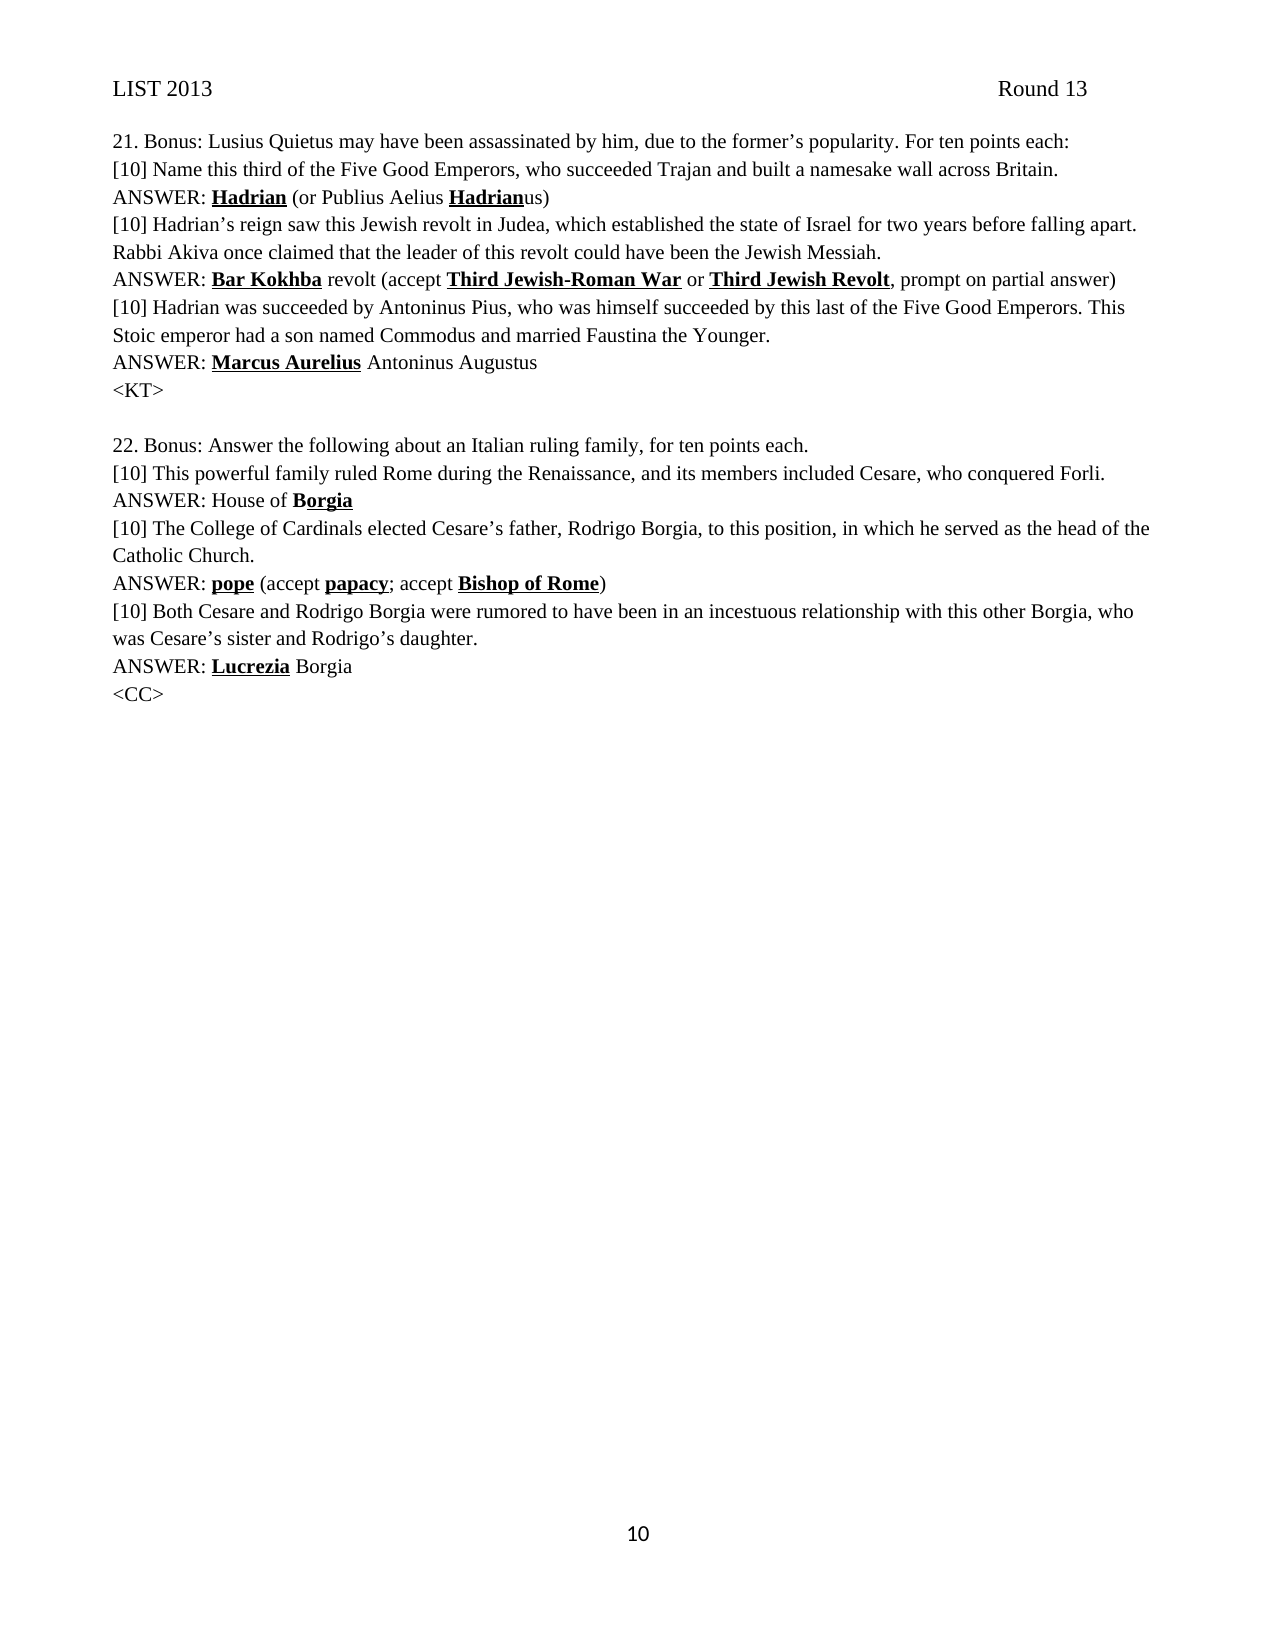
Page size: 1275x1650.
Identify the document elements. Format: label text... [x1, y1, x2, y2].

text 21. Bonus: Lusius Quietus may have been assassinated by him, due to the former’s popularity. For ten points each: [10] Name this third of the Five Good Emperors, who succeeded Trajan and built a namesake wall across Britain. ANSWER: Hadrian (or Publius Aelius Hadrianus) [10] Hadrian’s reign saw this Jewish revolt in Judea, which established the state of Israel for two years before falling apart. Rabbi Akiva once claimed that the leader of this revolt could have been the Jewish Messiah. ANSWER: Bar Kokhba revolt (accept Third Jewish-Roman War or Third Jewish Revolt, prompt on partial answer) [10] Hadrian was succeeded by Antoninus Pius, who was himself succeeded by this last of the Five Good Emperors. This Stoic emperor had a son named Commodus and married Faustina the Younger. ANSWER: Marcus Aurelius Antoninus Augustus <KT> 22. Bonus: Answer the following about an Italian ruling family, for ten points each. [10] This powerful family ruled Rome during the Renaissance, and its members included Cesare, who conquered Forli. ANSWER: House of Borgia [10] The College of Cardinals elected Cesare’s father, Rodrigo Borgia, to this position, in which he served as the head of the Catholic Church. ANSWER: pope (accept papacy; accept Bishop of Rome) [10] Both Cesare and Rodrigo Borgia were rumored to have been in an incestuous relationship with this other Borgia, who was Cesare’s sister and Rodrigo’s daughter. ANSWER: Lucrezia Borgia <CC> [112, 129, 1162, 738]
